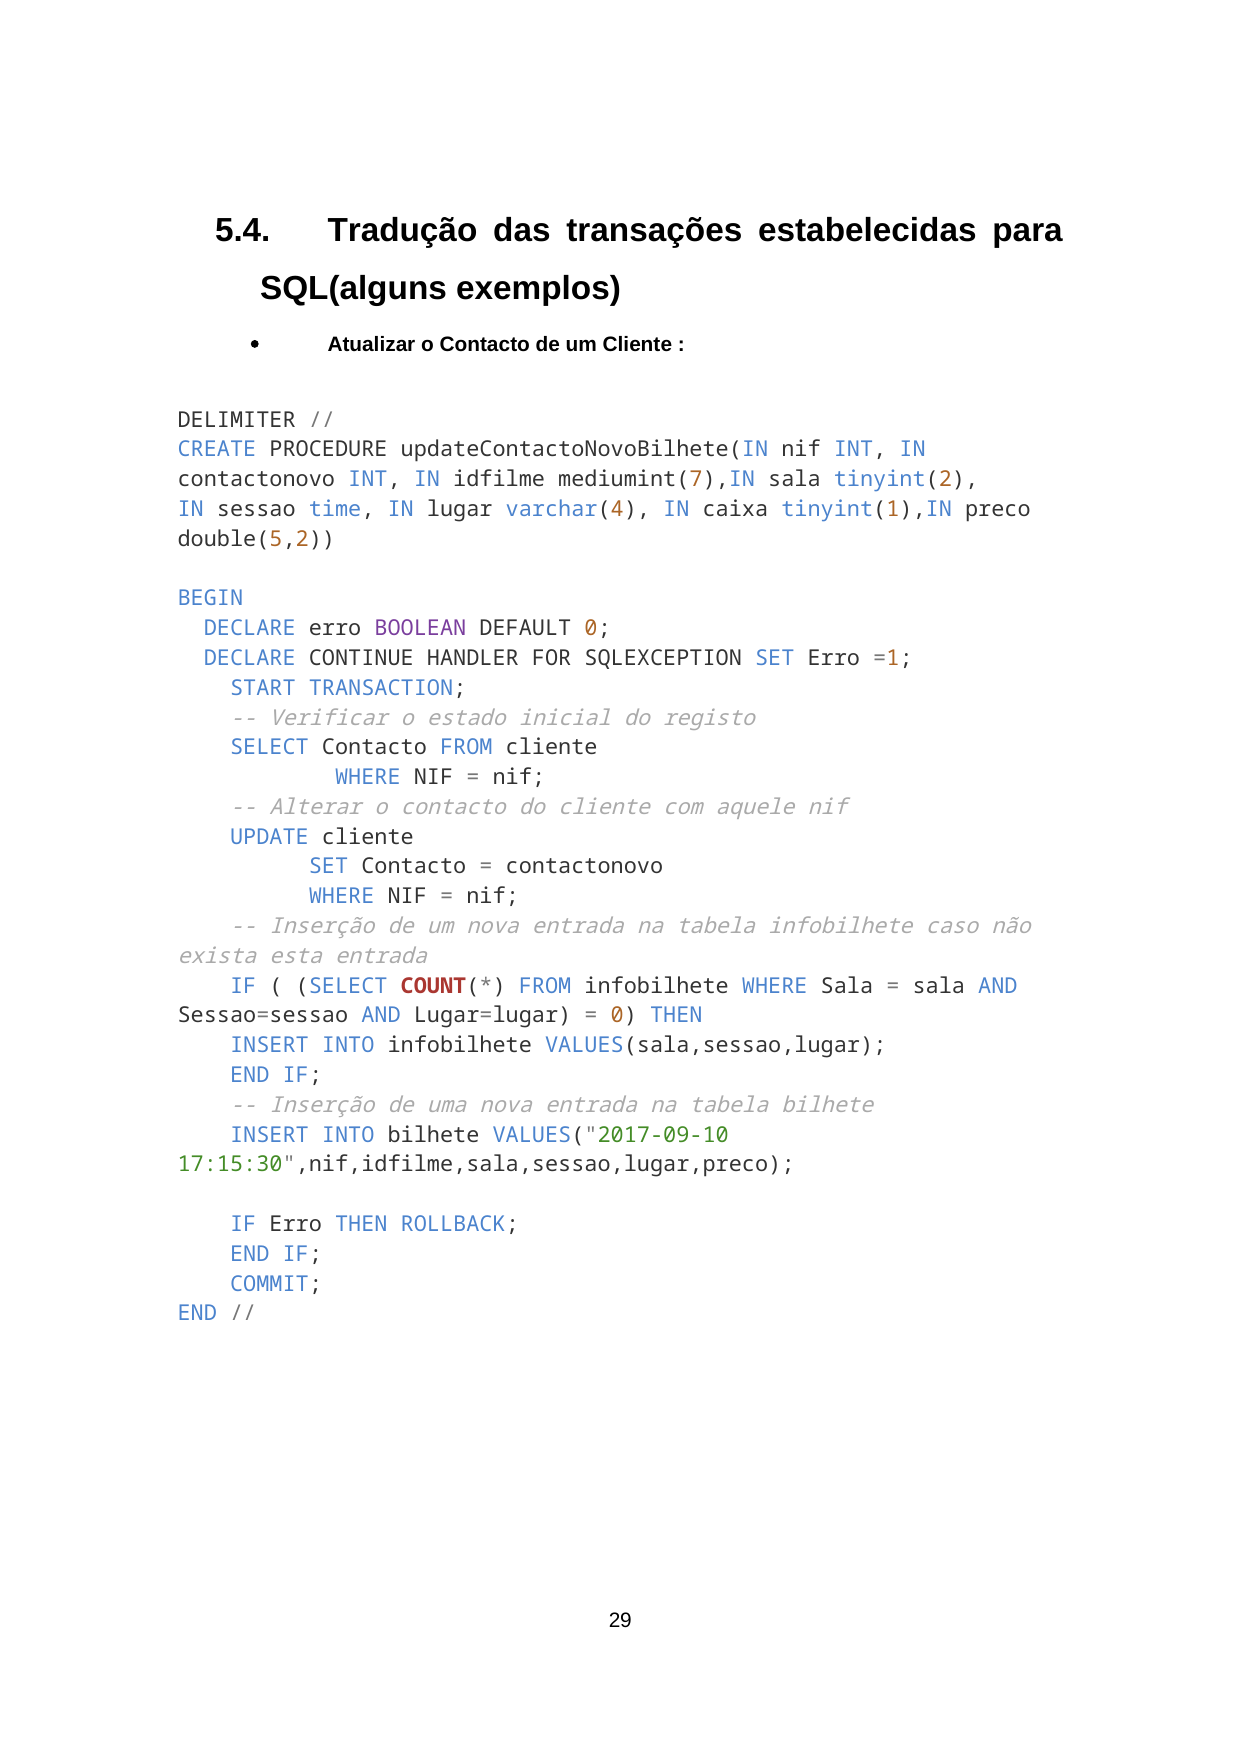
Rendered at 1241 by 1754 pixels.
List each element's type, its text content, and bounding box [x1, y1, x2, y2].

text WHERE NIF = nif; [177, 880, 1063, 910]
text END // [177, 1297, 1063, 1327]
text END IF; [177, 1059, 1063, 1089]
text COMMIT; [177, 1268, 1063, 1297]
text UPDATE cliente [177, 821, 1063, 851]
text INSERT INTO bilhete VALUES("2017-09-10 17:15:30",nif,idfilme,sala,sessao,lugar,preco); [177, 1119, 1063, 1178]
text WHERE NIF = nif; [177, 761, 1063, 791]
text DELIMITER // [177, 404, 1063, 433]
text -- Verificar o estado inicial do registo [177, 702, 1063, 731]
text DECLARE erro BOOLEAN DEFAULT 0; [177, 612, 1063, 642]
text START TRANSACTION; [177, 672, 1063, 702]
text -- Inserção de um nova entrada na tabela infobilhete caso não exista esta entrada [177, 910, 1063, 970]
text IF ( (SELECT COUNT(*) FROM infobilhete WHERE Sala = sala AND Sessao=sessao AND Lugar=lugar) = 0) THEN [177, 970, 1063, 1029]
text BEGIN [177, 582, 1063, 612]
text SET Contacto = contactonovo [177, 851, 1063, 880]
text IN sessao time, IN lugar varchar(4), IN caixa tinyint(1),IN preco double(5,2)) [177, 493, 1063, 553]
text END IF; [177, 1238, 1063, 1268]
text INSERT INTO infobilhete VALUES(sala,sessao,lugar); [177, 1029, 1063, 1059]
text CREATE PROCEDURE updateContactoNovoBilhete(IN nif INT, IN contactonovo INT, IN idfilme mediumint(7),IN sala tinyint(2), [177, 433, 1063, 493]
text -- Inserção de uma nova entrada na tabela bilhete [177, 1089, 1063, 1119]
text SELECT Contacto FROM cliente [177, 731, 1063, 761]
list Atualizar o Contacto de um Cliente : [251, 332, 1063, 356]
text -- Alterar o contacto do cliente com aquele nif [177, 791, 1063, 821]
text IF Erro THEN ROLLBACK; [177, 1208, 1063, 1238]
subtitle Tradução das transações estabelecidas para SQL(alguns exemplos) [215, 210, 1063, 306]
text DECLARE CONTINUE HANDLER FOR SQLEXCEPTION SET Erro =1; [177, 642, 1063, 672]
